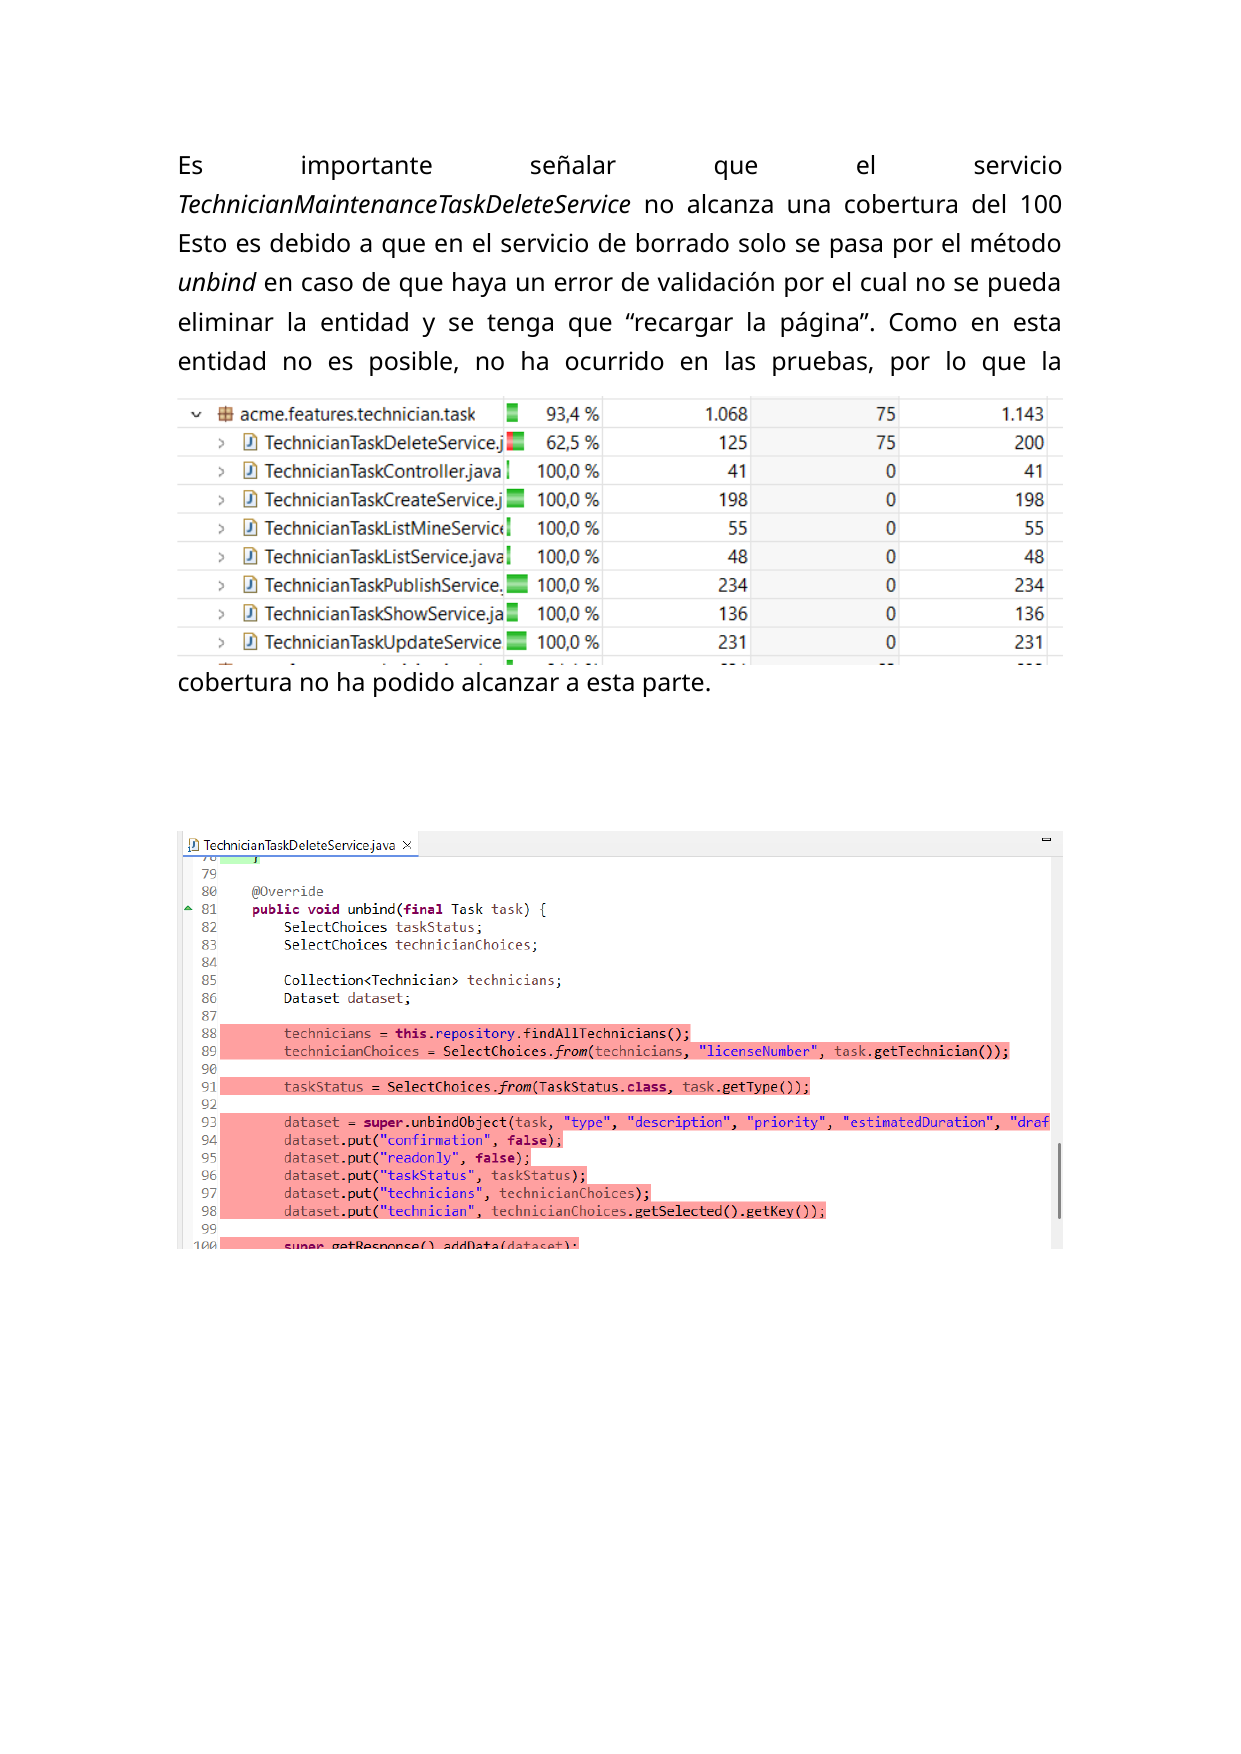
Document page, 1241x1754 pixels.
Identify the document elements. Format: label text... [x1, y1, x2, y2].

picture [177, 396, 1063, 665]
picture [177, 831, 1063, 1249]
text Es importante señalar que el servicio TechnicianMaintenanceTaskDeleteService no alcanza una cobertura del 100 Esto es debido a que en el servicio de borrado solo se pasa por el método unbind en caso de que haya un error de validación por el cual no se pueda eliminar la entidad y se tenga que “recargar la página”. Como en esta entidad no es posible, no ha ocurrido en las pruebas, por lo que la cobertura no ha podido alcanzar a esta parte. [177, 665, 1063, 698]
text Es importante señalar que el servicio TechnicianMaintenanceTaskDeleteService no alcanza una cobertura del 100 Esto es debido a que en el servicio de borrado solo se pasa por el método unbind en caso de que haya un error de validación por el cual no se pueda eliminar la entidad y se tenga que “recargar la página”. Como en esta entidad no es posible, no ha ocurrido en las pruebas, por lo que la cobertura no ha podido alcanzar a esta parte. [177, 148, 1063, 396]
